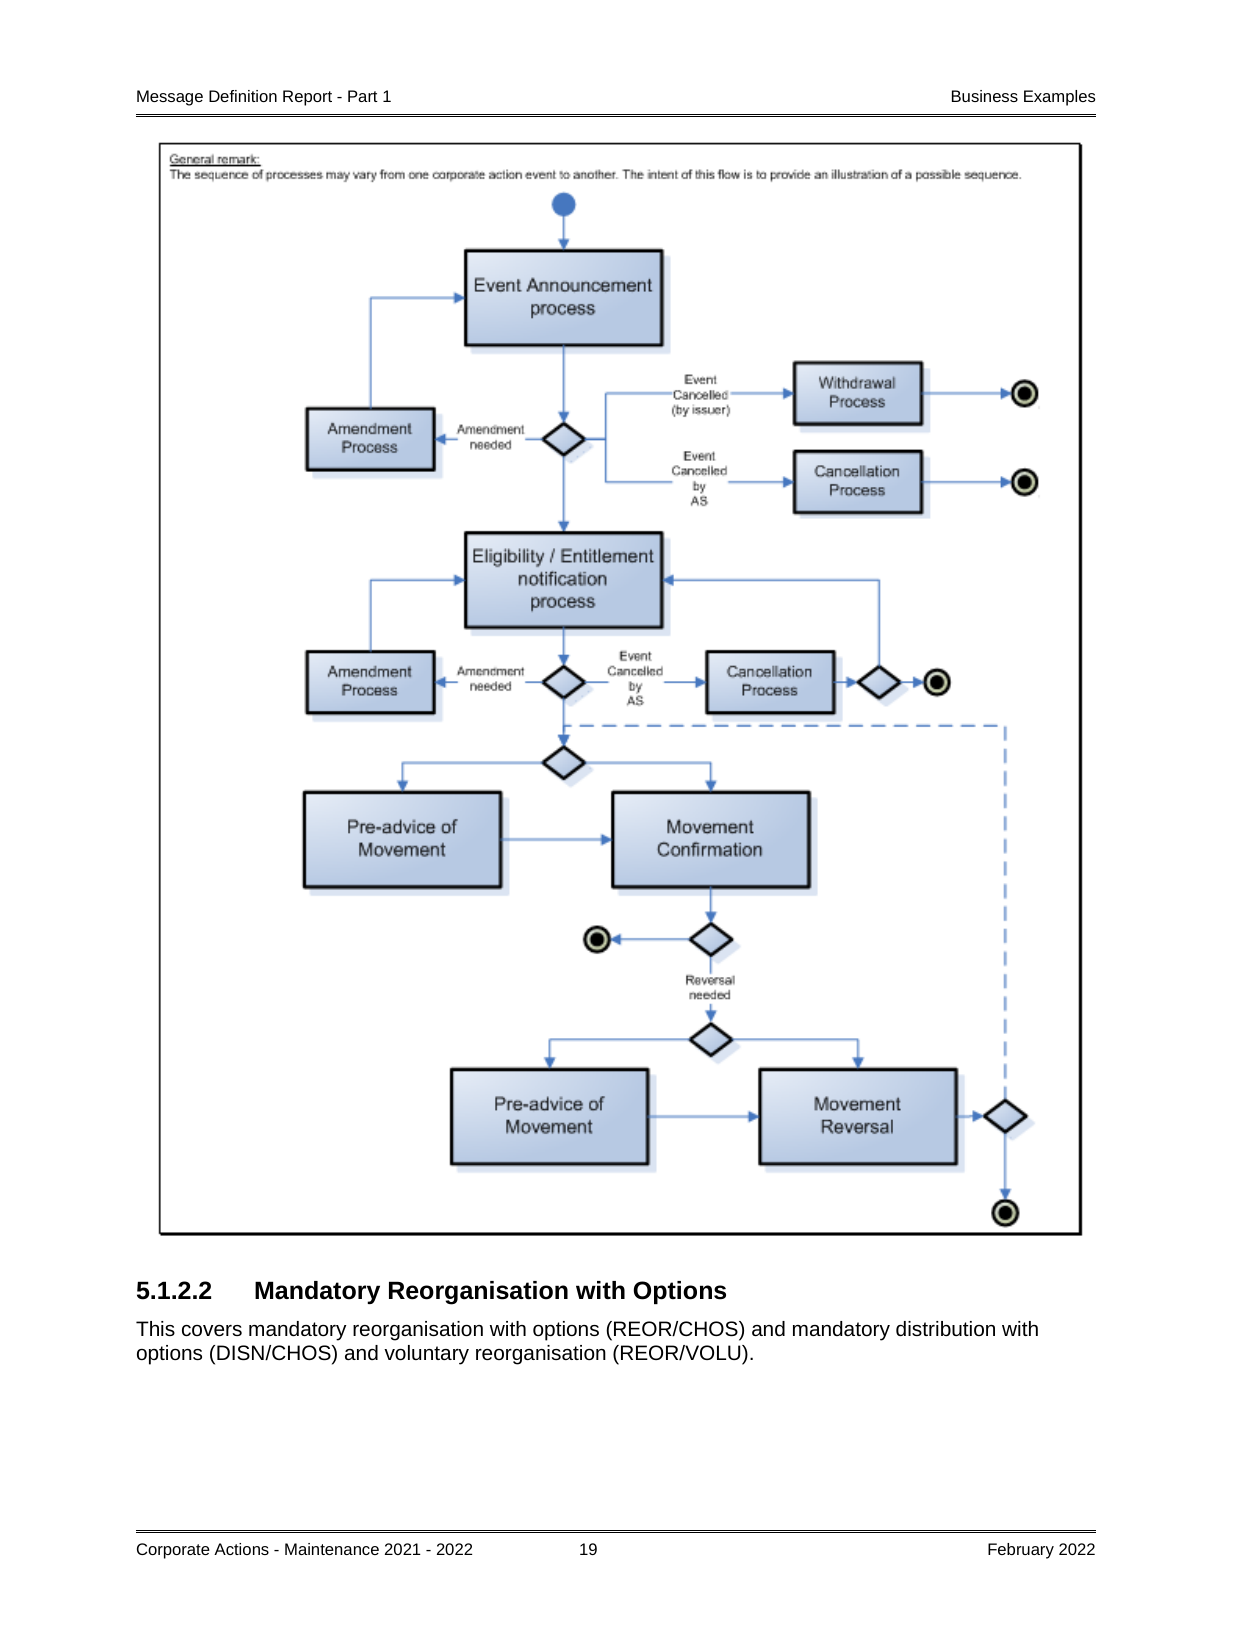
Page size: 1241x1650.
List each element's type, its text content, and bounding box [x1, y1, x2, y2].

text This covers mandatory reorganisation with options (REOR/CHOS) and mandatory distribution with options (DISN/CHOS) and voluntary reorganisation (REOR/VOLU). [136, 1317, 1104, 1365]
picture [153, 140, 1087, 1239]
subtitle Mandatory Reorganisation with Options [136, 1276, 1104, 1304]
